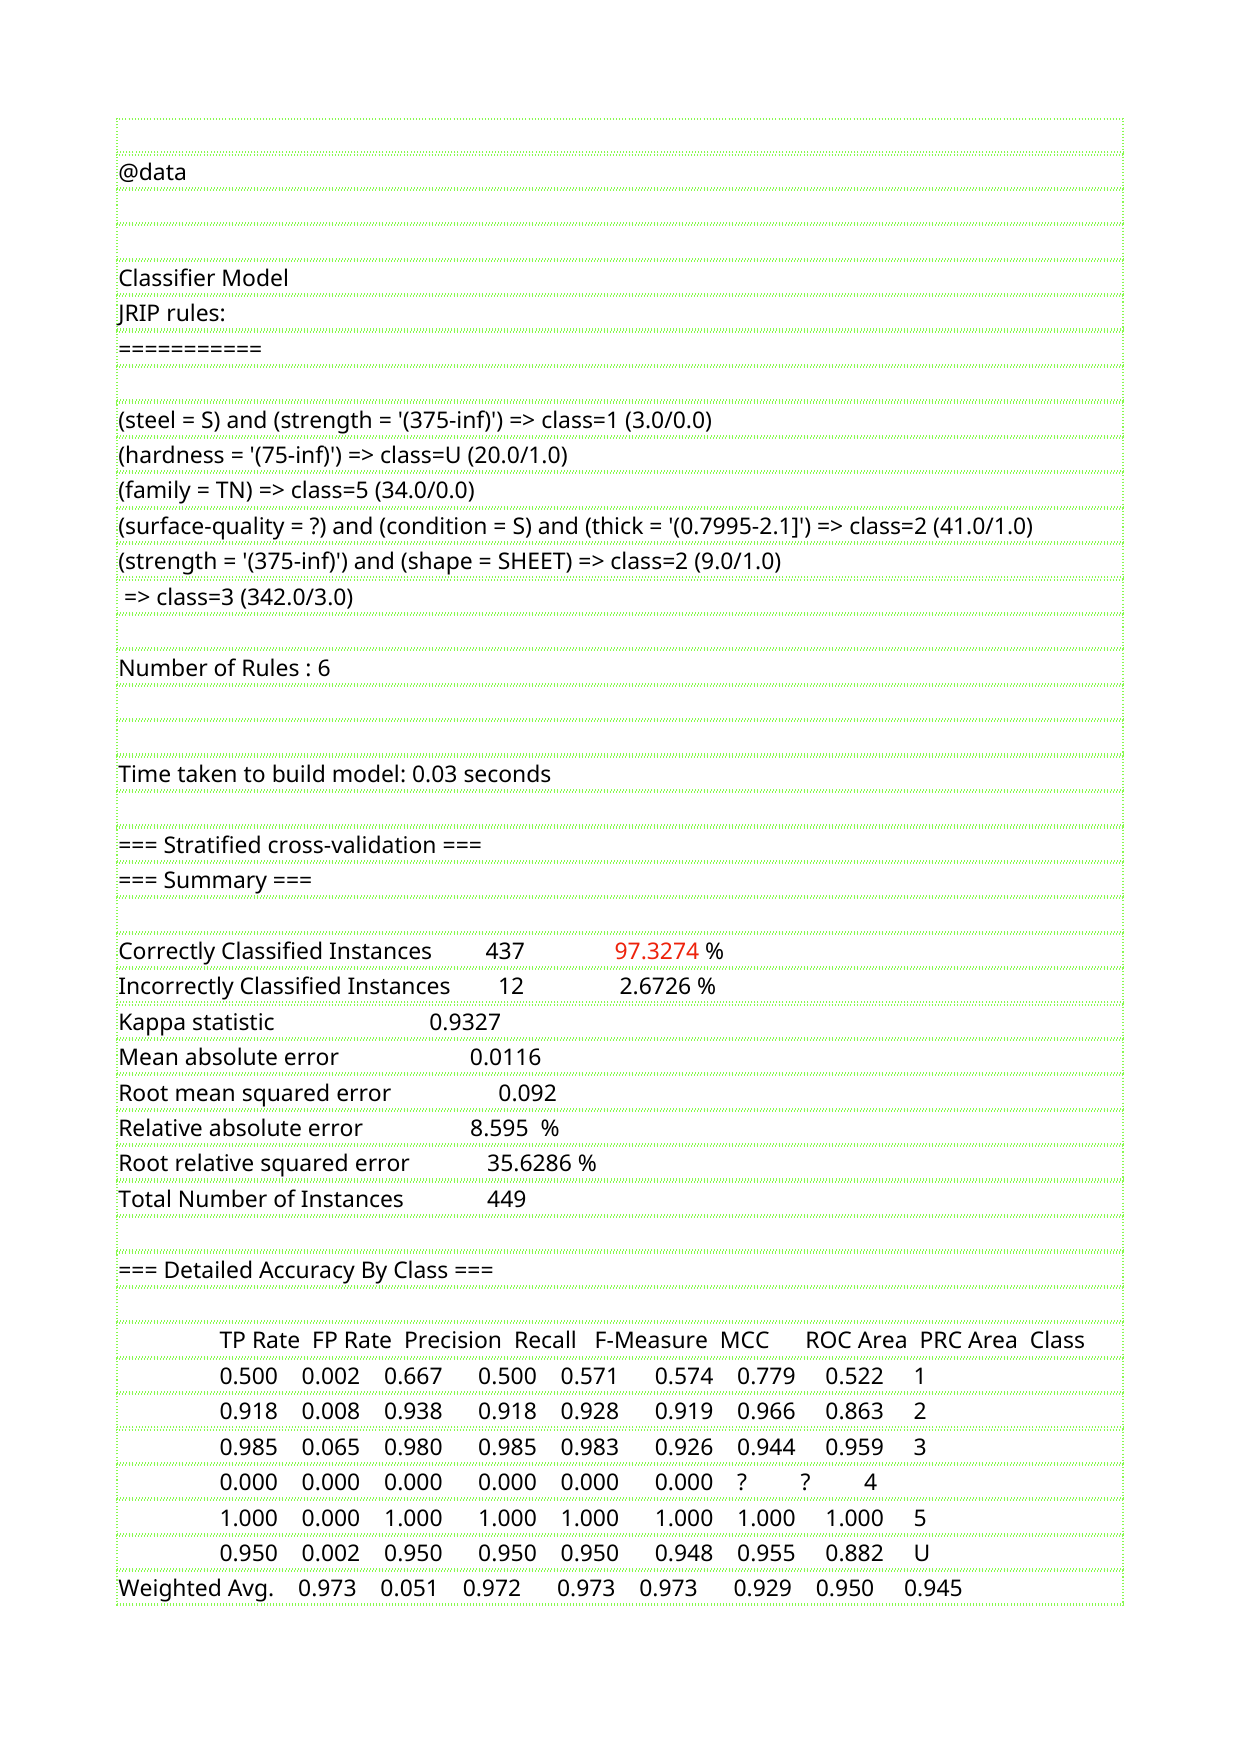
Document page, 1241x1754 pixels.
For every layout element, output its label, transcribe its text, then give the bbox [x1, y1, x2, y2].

text === Summary === [116, 862, 1124, 897]
text Root relative squared error 35.6286 % [116, 1145, 1124, 1181]
text (strength = '(375-inf)') and (shape = SHEET) => class=2 (9.0/1.0) [116, 543, 1124, 578]
text Kappa statistic 0.9327 [116, 1003, 1124, 1039]
text 0.000 0.000 0.000 0.000 0.000 0.000 ? ? 4 [116, 1464, 1124, 1499]
text (steel = S) and (strength = '(375-inf)') => class=1 (3.0/0.0) [116, 401, 1124, 437]
text Incorrectly Classified Instances 12 2.6726 % [116, 968, 1124, 1003]
text JRIP rules: [116, 295, 1124, 331]
text Correctly Classified Instances 437 97.3274 % [116, 933, 1124, 968]
text Time taken to build model: 0.03 seconds [116, 756, 1124, 791]
text Total Number of Instances 449 [116, 1181, 1124, 1216]
text =========== [116, 331, 1124, 366]
text (hardness = '(75-inf)') => class=U (20.0/1.0) [116, 437, 1124, 472]
text Relative absolute error 8.595 % [116, 1110, 1124, 1145]
text === Stratified cross-validation === [116, 826, 1124, 862]
text 0.918 0.008 0.938 0.918 0.928 0.919 0.966 0.863 2 [116, 1393, 1124, 1428]
text Mean absolute error 0.0116 [116, 1039, 1124, 1074]
text 0.985 0.065 0.980 0.985 0.983 0.926 0.944 0.959 3 [116, 1428, 1124, 1464]
text => class=3 (342.0/3.0) [116, 578, 1124, 614]
text === Detailed Accuracy By Class === [116, 1251, 1124, 1287]
text Weighted Avg. 0.973 0.051 0.972 0.973 0.973 0.929 0.950 0.945 [116, 1570, 1124, 1606]
text Number of Rules : 6 [116, 649, 1124, 685]
text 1.000 0.000 1.000 1.000 1.000 1.000 1.000 1.000 5 [116, 1499, 1124, 1535]
text Classifier Model [116, 260, 1124, 295]
text Root mean squared error 0.092 [116, 1074, 1124, 1110]
text 0.500 0.002 0.667 0.500 0.571 0.574 0.779 0.522 1 [116, 1358, 1124, 1393]
text 0.950 0.002 0.950 0.950 0.950 0.948 0.955 0.882 U [116, 1535, 1124, 1570]
text (family = TN) => class=5 (34.0/0.0) [116, 472, 1124, 508]
text @data [116, 153, 1124, 189]
text TP Rate FP Rate Precision Recall F-Measure MCC ROC Area PRC Area Class [116, 1322, 1124, 1358]
text (surface-quality = ?) and (condition = S) and (thick = '(0.7995-2.1]') => class=2 (41.0/1.0) [116, 508, 1124, 543]
